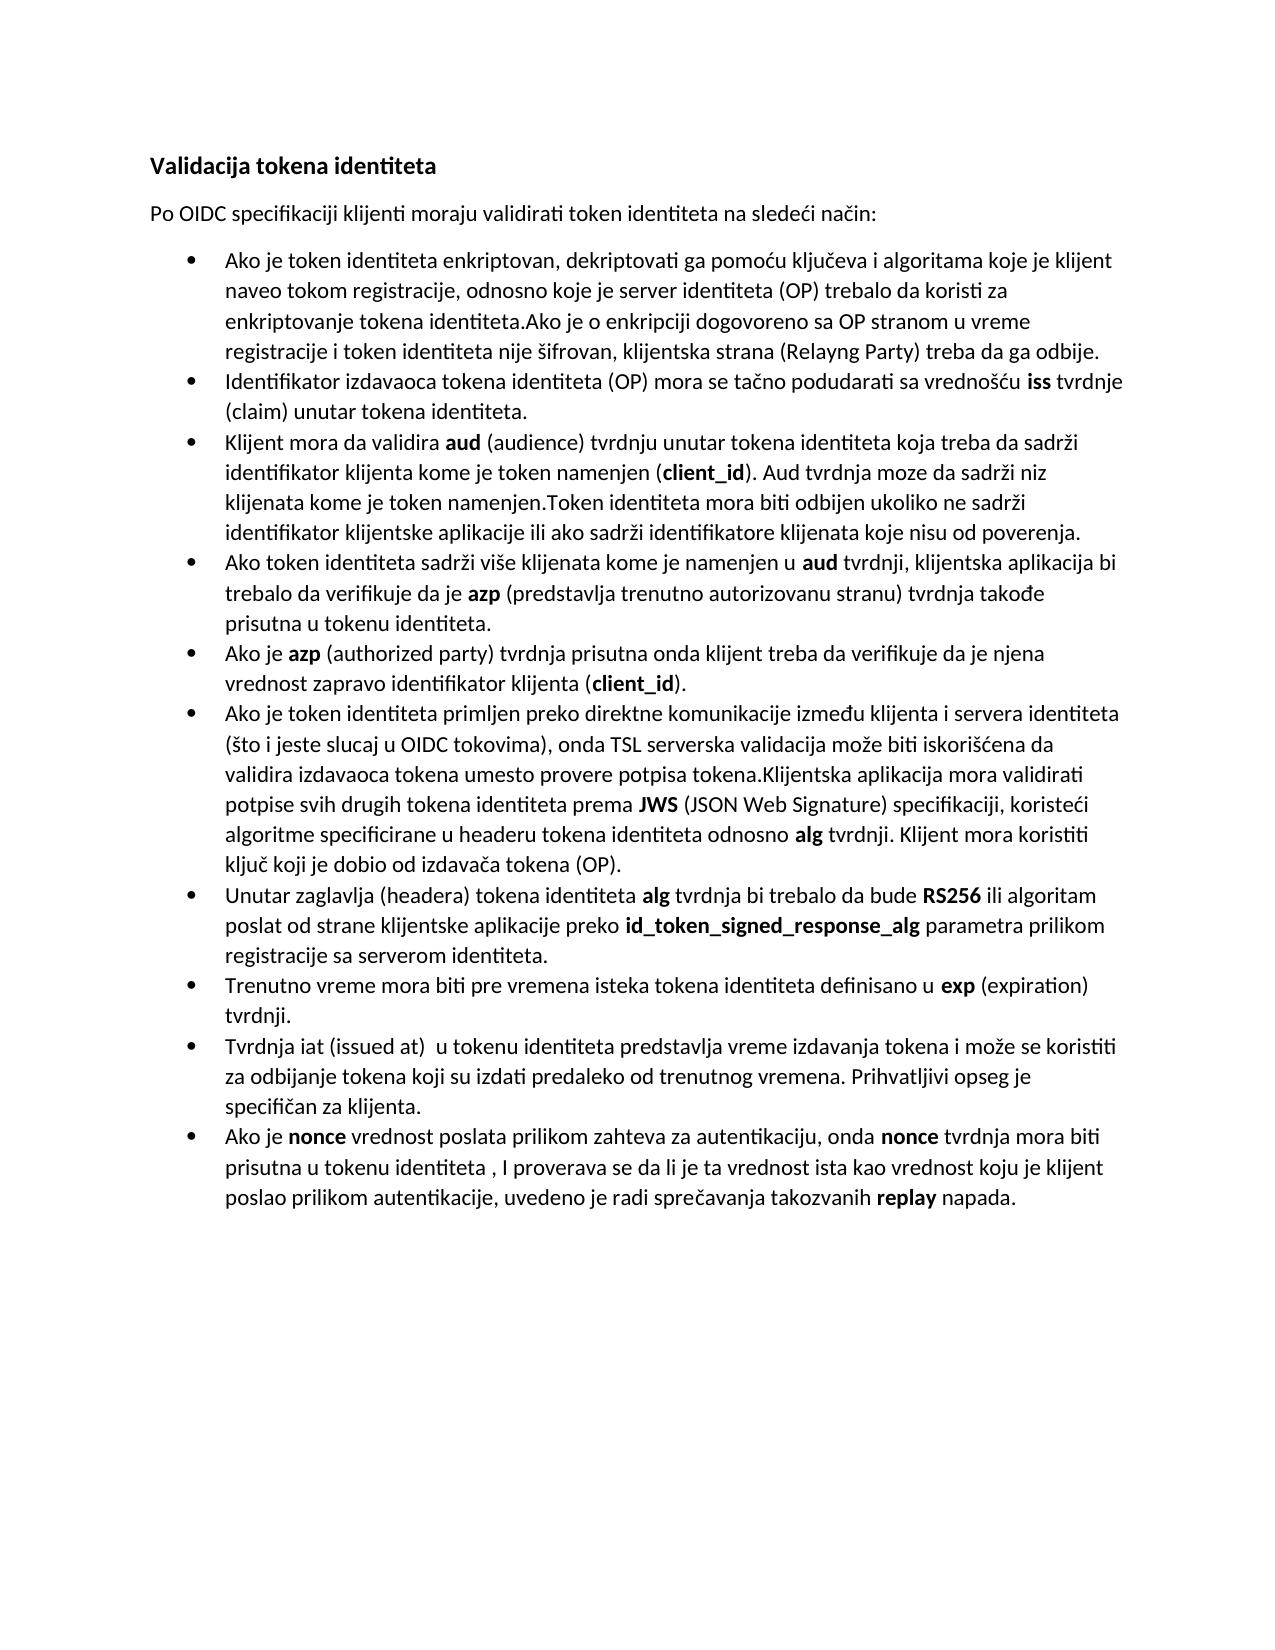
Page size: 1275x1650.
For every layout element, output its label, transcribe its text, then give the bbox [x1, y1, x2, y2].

list Identifikator izdavaoca tokena identiteta (OP) mora se tačno podudarati sa vrednošću iss tvrdnje (claim) unutar tokena identiteta. [187, 367, 1125, 426]
list Unutar zaglavlja (headera) tokena identiteta alg tvrdnja bi trebalo da bude RS256 ili algoritam poslat od strane klijentske aplikacije preko id_token_signed_response_alg parametra prilikom registracije sa serverom identiteta. [187, 881, 1125, 969]
list Ako je token identiteta enkriptovan, dekriptovati ga pomoću ključeva i algoritama koje je klijent naveo tokom registracije, odnosno koje je server identiteta (OP) trebalo da koristi za enkriptovanje tokena identiteta.Ako je o enkripciji dogovoreno sa OP stranom u vreme registracije i token identiteta nije šifrovan, klijentska strana (Relayng Party) treba da ga odbije. [187, 246, 1125, 365]
list Ako je azp (authorized party) tvrdnja prisutna onda klijent treba da verifikuje da je njena vrednost zapravo identifikator klijenta (client_id). [187, 639, 1125, 697]
list Ako je nonce vrednost poslata prilikom zahteva za autentikaciju, onda nonce tvrdnja mora biti prisutna u tokenu identiteta , I proverava se da li je ta vrednost ista kao vrednost koju je klijent poslao prilikom autentikacije, uvedeno je radi sprečavanja takozvanih replay napada. [187, 1122, 1125, 1211]
list Ako je token identiteta primljen preko direktne komunikacije između klijenta i servera identiteta (što i jeste slucaj u OIDC tokovima), onda TSL serverska validacija može biti iskorišćena da validira izdavaoca tokena umesto provere potpisa tokena.Klijentska aplikacija mora validirati potpise svih drugih tokena identiteta prema JWS (JSON Web Signature) specifikaciji, koristeći algoritme specificirane u headeru tokena identiteta odnosno alg tvrdnji. Klijent mora koristiti ključ koji je dobio od izdavača tokena (OP). [187, 699, 1125, 879]
text Validacija tokena identiteta [150, 150, 1125, 181]
text Po OIDC specifikaciji klijenti moraju validirati token identiteta na sledeći način: [150, 199, 1125, 228]
list Ako token identiteta sadrži više klijenata kome je namenjen u aud tvrdnji, klijentska aplikacija bi trebalo da verifikuje da je azp (predstavlja trenutno autorizovanu stranu) tvrdnja takođe prisutna u tokenu identiteta. [187, 548, 1125, 637]
list Klijent mora da validira aud (audience) tvrdnju unutar tokena identiteta koja treba da sadrži identifikator klijenta kome je token namenjen (client_id). Aud tvrdnja moze da sadrži niz klijenata kome je token namenjen.Token identiteta mora biti odbijen ukoliko ne sadrži identifikator klijentske aplikacije ili ako sadrži identifikatore klijenata koje nisu od poverenja. [187, 428, 1125, 546]
list Tvrdnja iat (issued at) u tokenu identiteta predstavlja vreme izdavanja tokena i može se koristiti za odbijanje tokena koji su izdati predaleko od trenutnog vremena. Prihvatljivi opseg je specifičan za klijenta. [187, 1032, 1125, 1120]
list Trenutno vreme mora biti pre vremena isteka tokena identiteta definisano u exp (expiration) tvrdnji. [187, 971, 1125, 1030]
